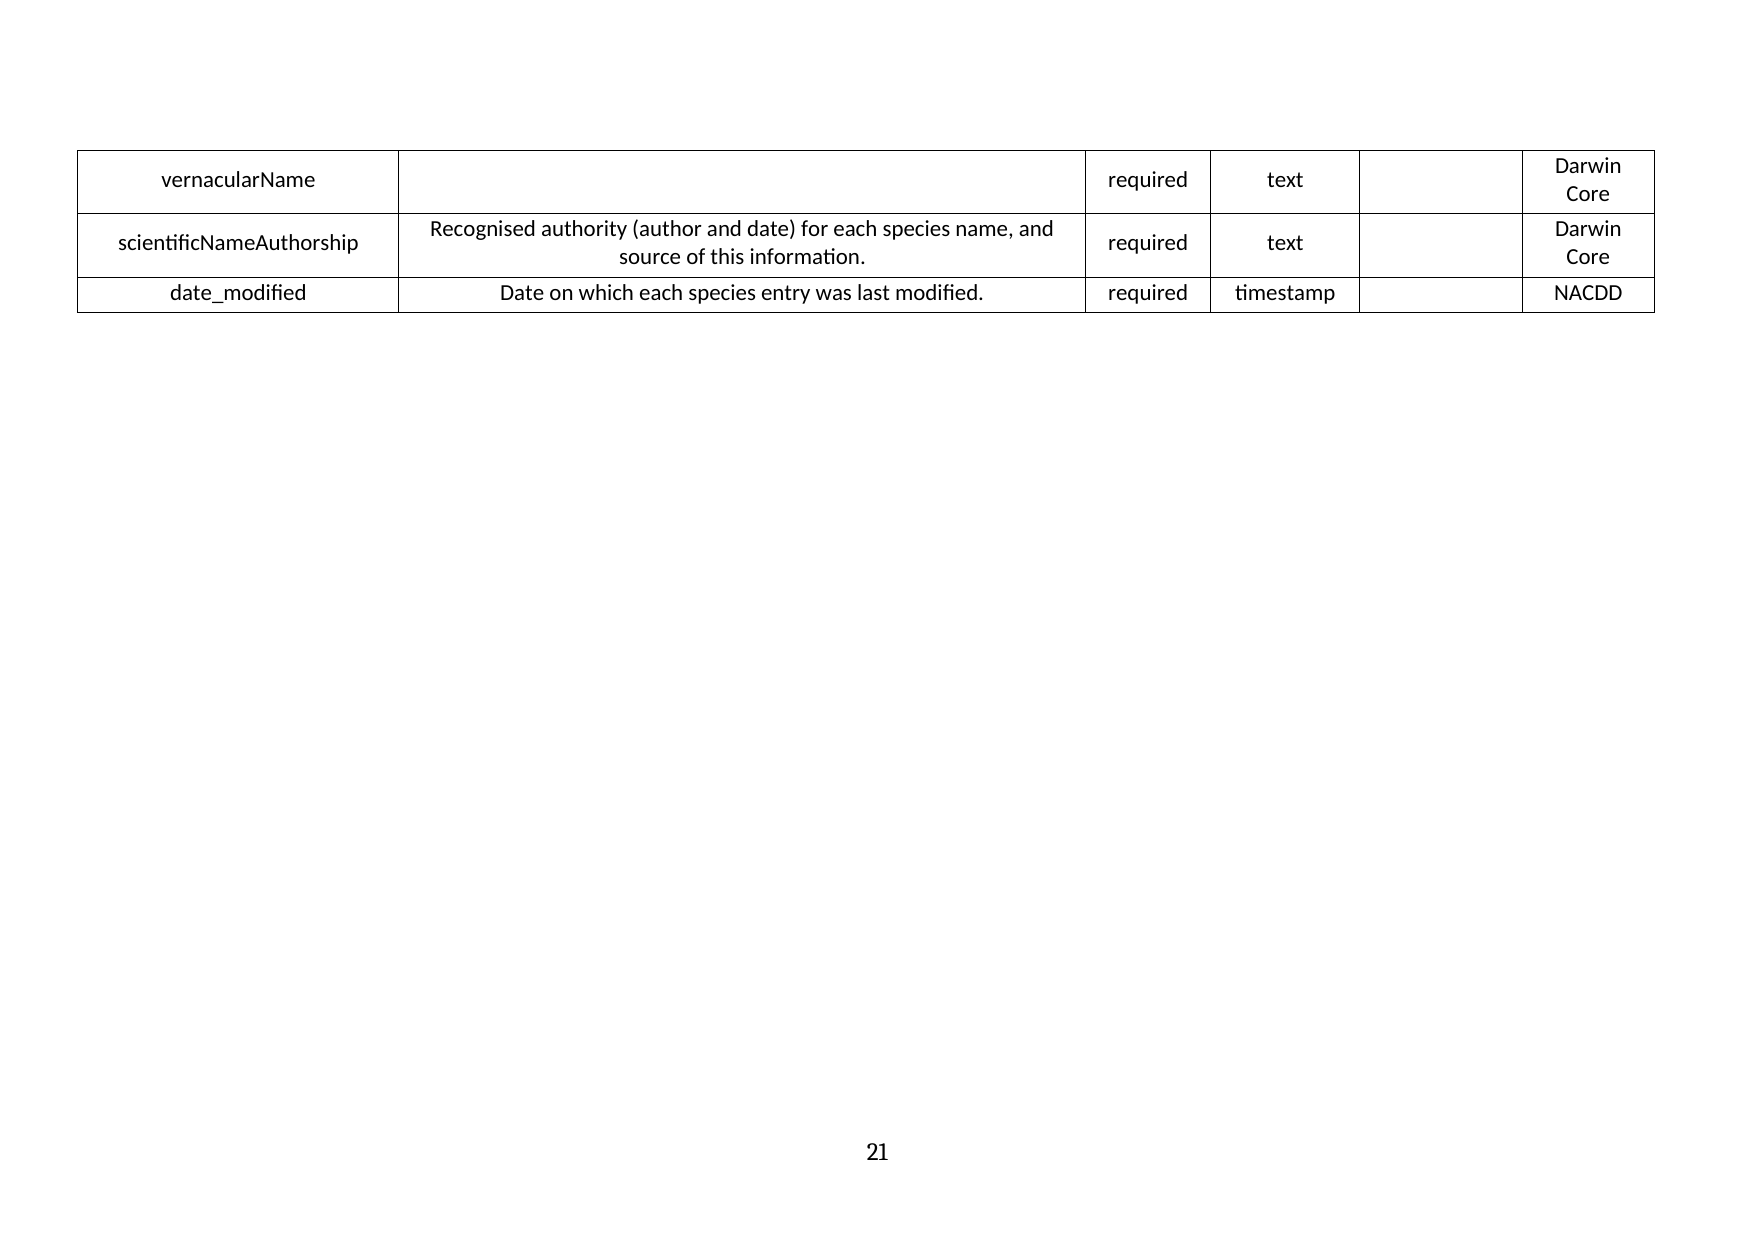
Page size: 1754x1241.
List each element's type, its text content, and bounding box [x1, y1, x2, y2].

table_cell Recognised authority (author and date) for each species name, and source of this information. [399, 214, 1085, 277]
table_cell scientificNameAuthorship [78, 214, 398, 277]
table_cell [1360, 278, 1522, 312]
table_cell text [1211, 214, 1359, 277]
table_cell Darwin Core [1523, 151, 1654, 213]
table_cell required [1086, 151, 1210, 213]
table_cell required [1086, 214, 1210, 277]
table_cell NACDD [1523, 278, 1654, 312]
table_cell timestamp [1211, 278, 1359, 312]
table_cell text [1211, 151, 1359, 213]
table_cell vernacularName [78, 151, 398, 213]
table_cell [1360, 151, 1522, 213]
table_cell required [1086, 278, 1210, 312]
table_cell date_modified [78, 278, 398, 312]
table_cell [1360, 214, 1522, 277]
table_cell Darwin Core [1523, 214, 1654, 277]
table_cell Date on which each species entry was last modified. [399, 278, 1085, 312]
